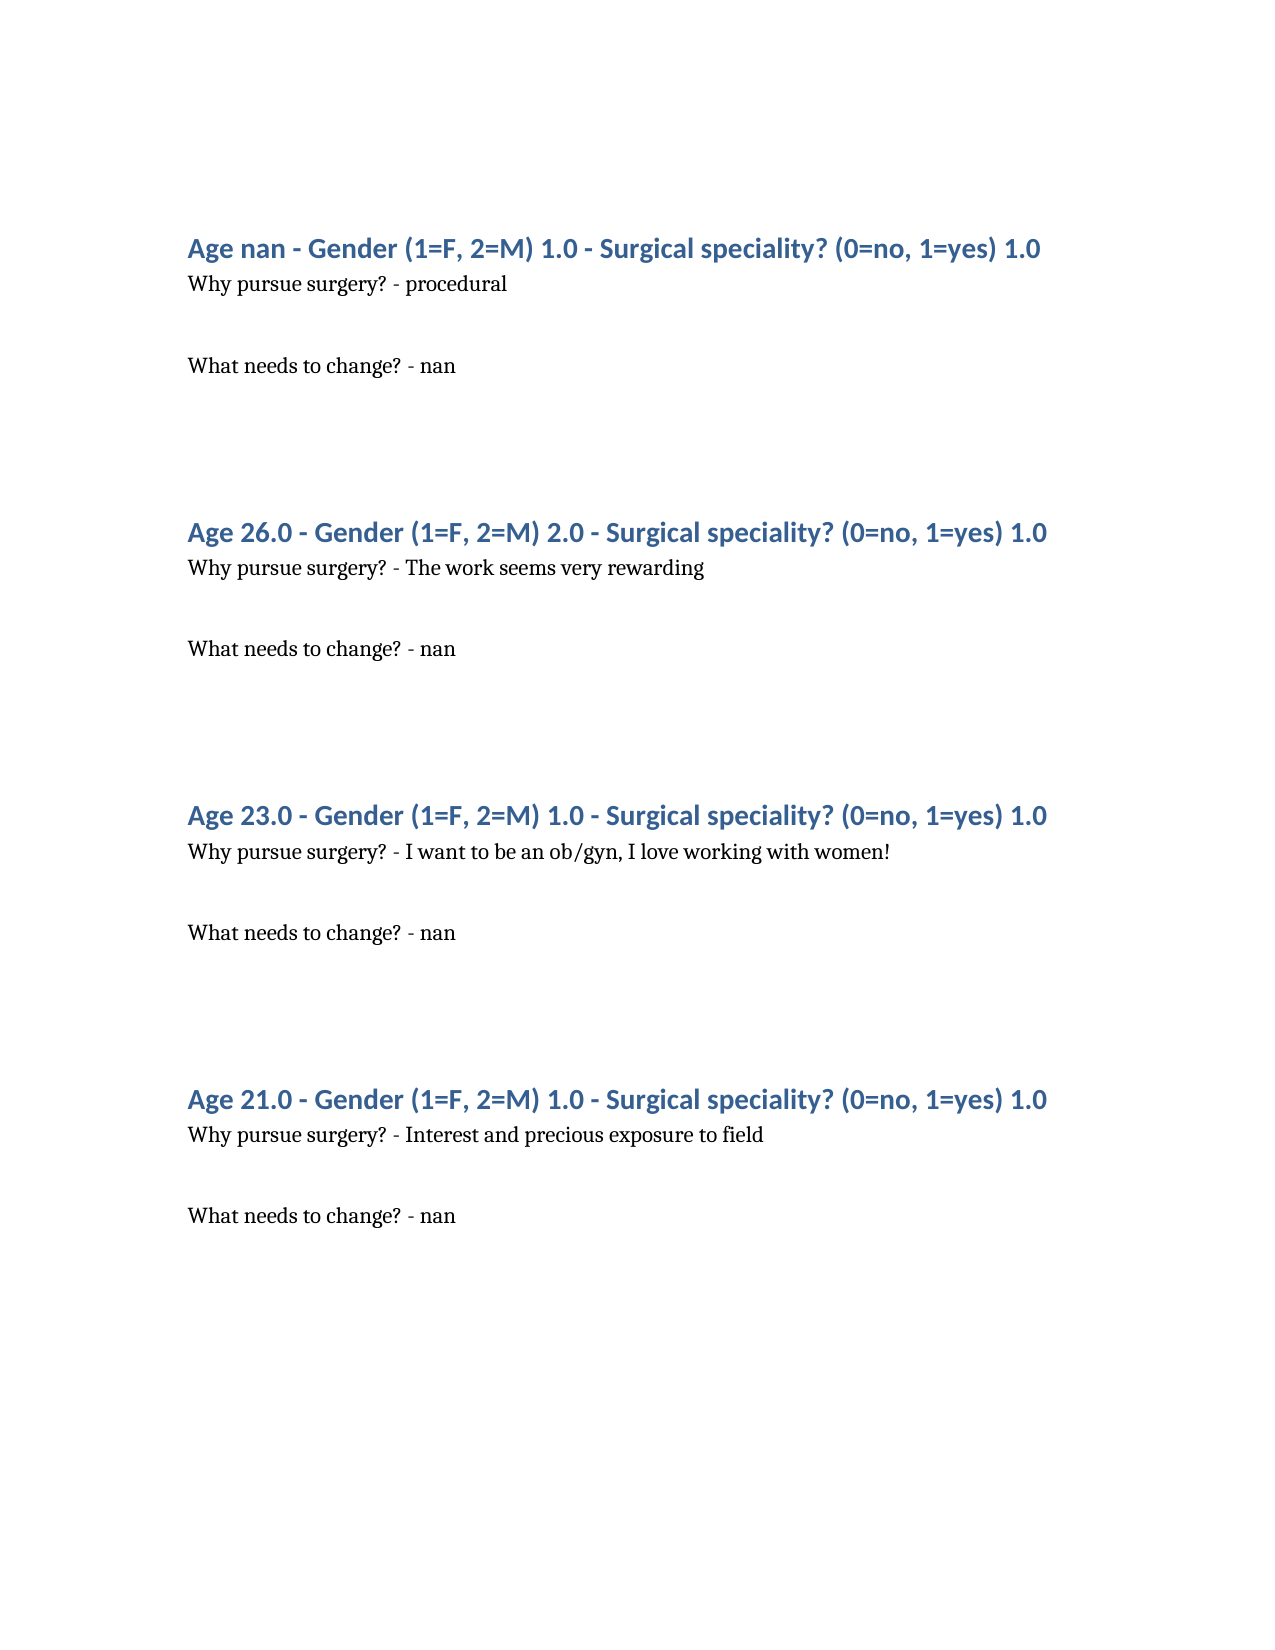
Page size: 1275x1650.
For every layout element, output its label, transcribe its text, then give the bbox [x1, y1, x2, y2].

text Why pursue surgery? - Interest and precious exposure to field [187, 1122, 1087, 1179]
text Why pursue surgery? - The work seems very rewarding [187, 555, 1087, 611]
text What needs to change? - nan [187, 1203, 1087, 1260]
text What needs to change? - nan [187, 352, 1087, 409]
subtitle Age nan - Gender (1=F, 2=M) 1.0 - Surgical speciality? (0=no, 1=yes) 1.0 [187, 230, 1087, 266]
text What needs to change? - nan [187, 636, 1087, 693]
subtitle Age 23.0 - Gender (1=F, 2=M) 1.0 - Surgical speciality? (0=no, 1=yes) 1.0 [187, 797, 1087, 833]
text What needs to change? - nan [187, 920, 1087, 976]
subtitle Age 21.0 - Gender (1=F, 2=M) 1.0 - Surgical speciality? (0=no, 1=yes) 1.0 [187, 1081, 1087, 1117]
text Why pursue surgery? - I want to be an ob/gyn, I love working with women! [187, 838, 1087, 895]
subtitle Age 26.0 - Gender (1=F, 2=M) 2.0 - Surgical speciality? (0=no, 1=yes) 1.0 [187, 514, 1087, 549]
text Why pursue surgery? - procedural [187, 271, 1087, 328]
